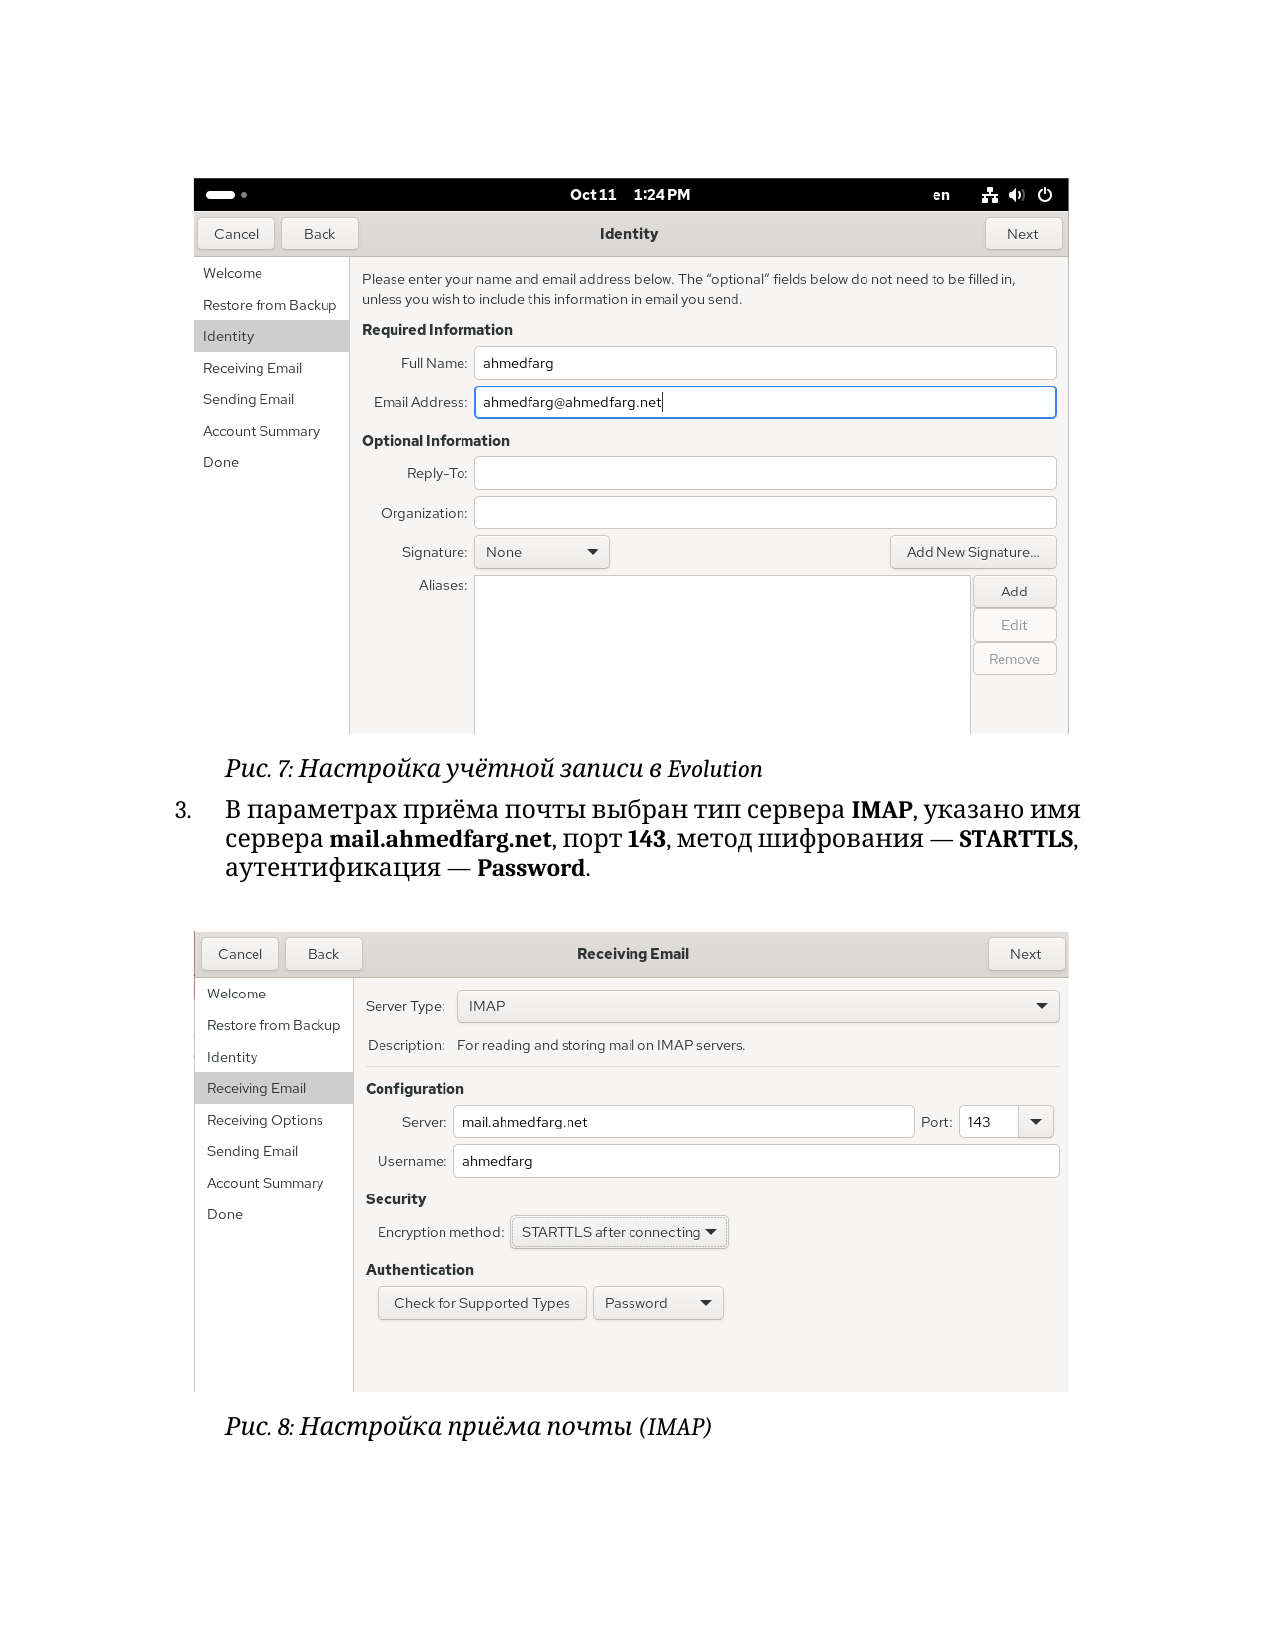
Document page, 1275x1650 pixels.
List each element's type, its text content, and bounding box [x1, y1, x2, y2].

picture [193, 178, 1069, 734]
list Рис. 7: Настройка учётной записи в Evolution [175, 755, 1125, 783]
picture [193, 931, 1069, 1392]
list Рис. 8: Настройка приёма почты (IMAP) [175, 1413, 1125, 1441]
list В параметрах приёма почты выбран тип сервера IMAP, указано имя сервера mail.ahmedfarg.net, порт 143, метод шифрования — STARTTLS, аутентификация — Password. [175, 796, 1125, 882]
